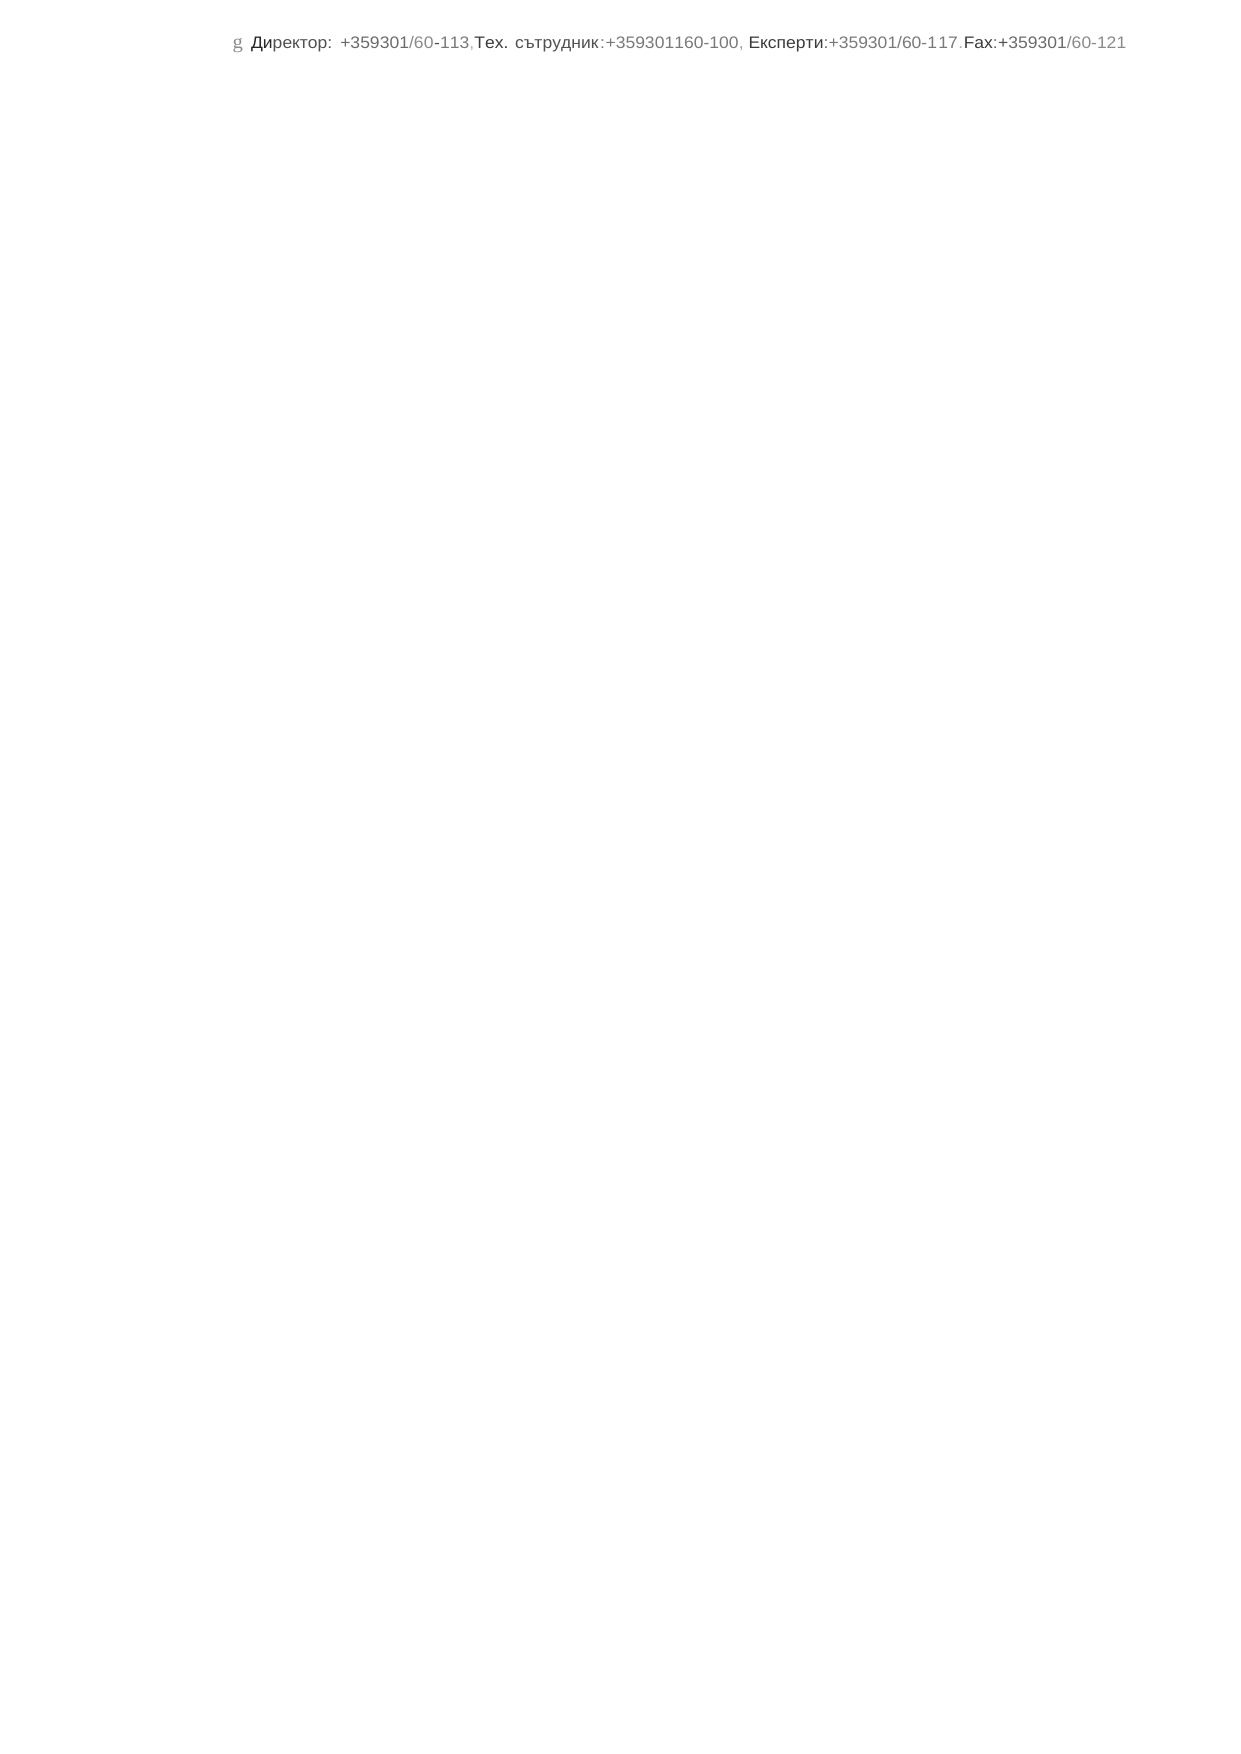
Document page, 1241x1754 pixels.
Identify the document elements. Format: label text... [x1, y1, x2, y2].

text g Директор: +359301/60-113,Тех. сътрудник:+359301160-100, Експерти:+359301/60-117.Fax:+359301/60-121 [203, 31, 1155, 53]
